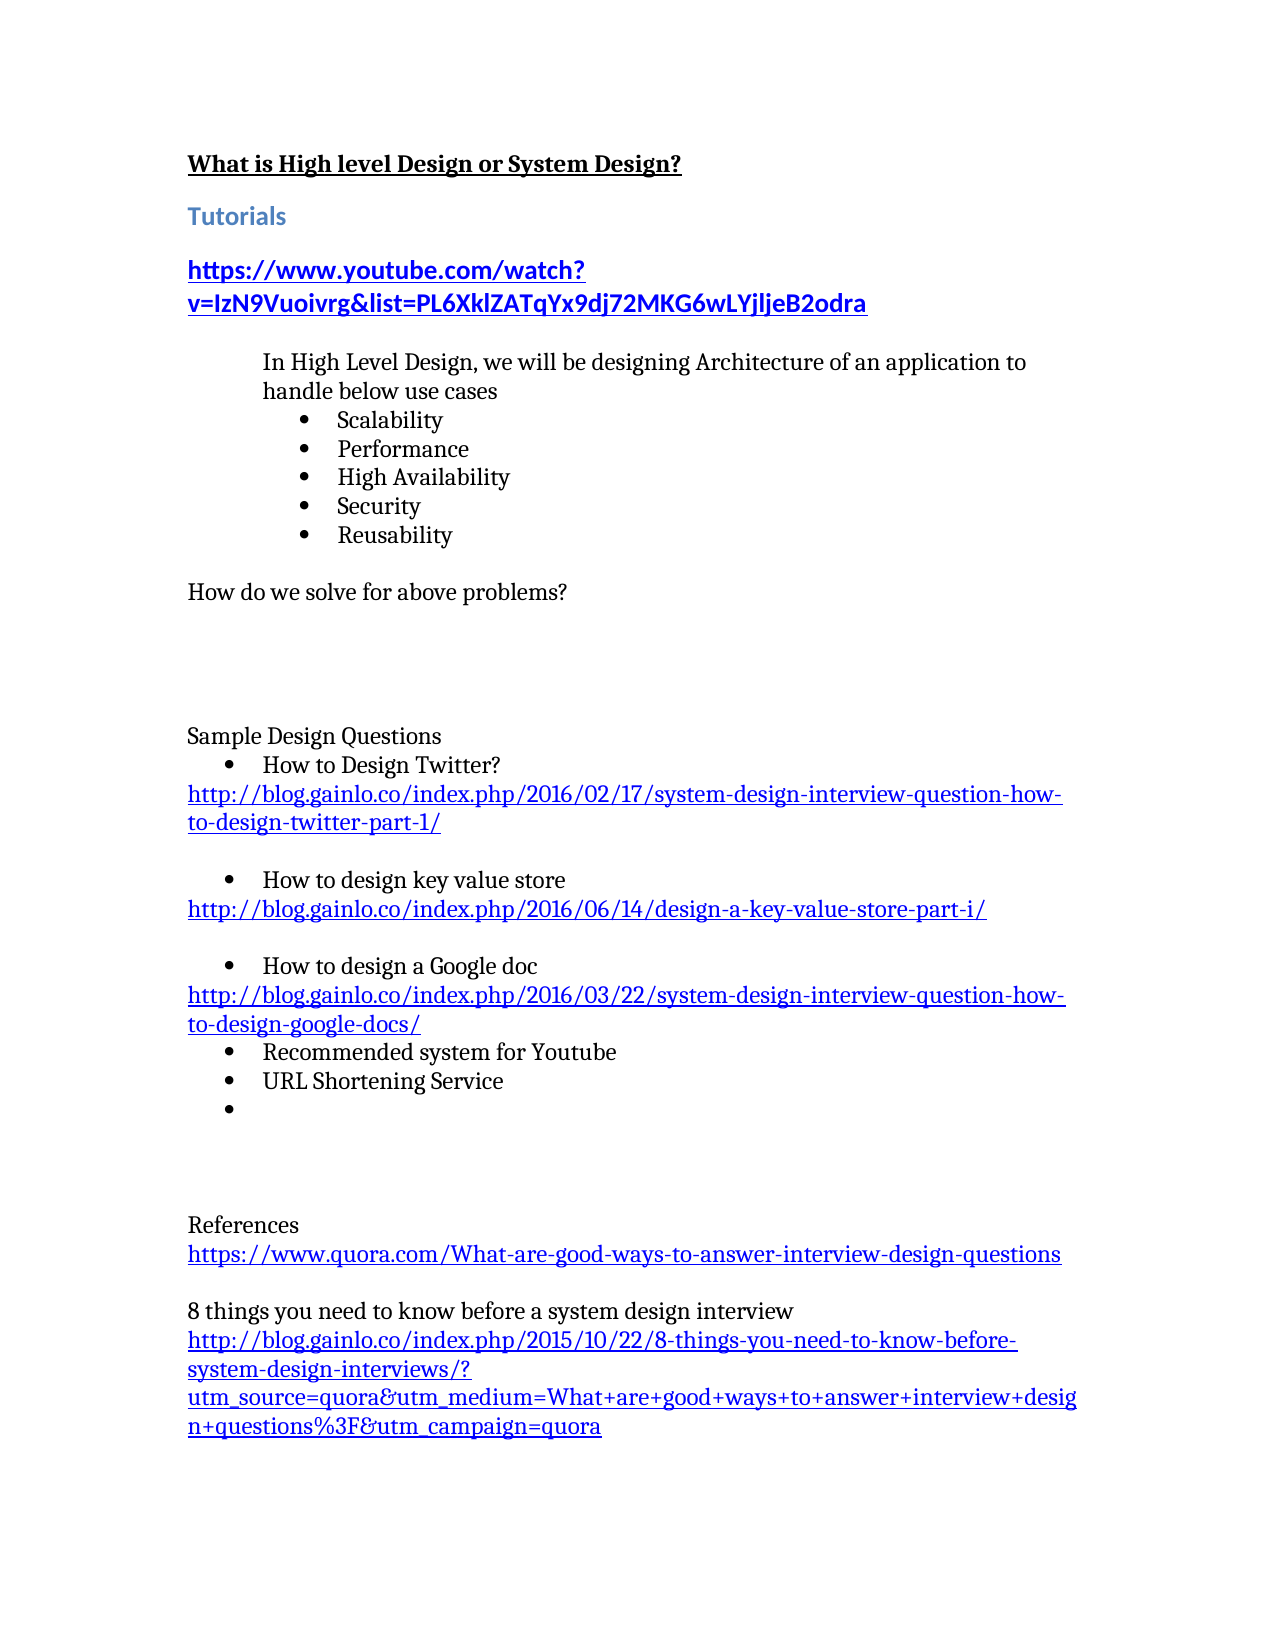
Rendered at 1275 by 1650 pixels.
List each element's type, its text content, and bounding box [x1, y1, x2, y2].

subtitle https://www.youtube.com/watch?v=IzN9Vuoivrg&list=PL6XklZATqYx9dj72MKG6wLYjljeB2odra [187, 253, 1087, 319]
list Reusability [300, 521, 1087, 549]
text How do we solve for above problems? [187, 578, 1087, 607]
text http://blog.gainlo.co/index.php/2016/06/14/design-a-key-value-store-part-i/ [187, 894, 1087, 923]
list Security [300, 492, 1087, 521]
text What is High level Design or System Design? [187, 150, 1087, 179]
list How to design key value store [225, 866, 1087, 894]
text http://blog.gainlo.co/index.php/2016/03/22/system-design-interview-question-how-to-design-google-docs/ [187, 981, 1087, 1038]
list High Availability [300, 463, 1087, 492]
list How to Design Twitter? [225, 751, 1087, 779]
list Performance [300, 434, 1087, 463]
list URL Shortening Service [225, 1067, 1087, 1096]
subtitle Tutorials [187, 199, 1087, 233]
text https://www.quora.com/What-are-good-ways-to-answer-interview-design-questions [187, 1239, 1087, 1268]
list Scalability [300, 406, 1087, 434]
list In High Level Design, we will be designing Architecture of an application to handle below use cases [262, 348, 1087, 406]
text Sample Design Questions [187, 722, 1087, 751]
list Recommended system for Youtube [225, 1038, 1087, 1067]
text http://blog.gainlo.co/index.php/2015/10/22/8-things-you-need-to-know-before-system-design-interviews/?utm_source=quora&utm_medium=What+are+good+ways+to+answer+interview+design+questions%3F&utm_campaign=quora [187, 1326, 1087, 1441]
text 8 things you need to know before a system design interview [187, 1297, 1087, 1326]
list How to design a Google doc [225, 952, 1087, 981]
text References [187, 1211, 1087, 1239]
text http://blog.gainlo.co/index.php/2016/02/17/system-design-interview-question-how-to-design-twitter-part-1/ [187, 779, 1087, 837]
